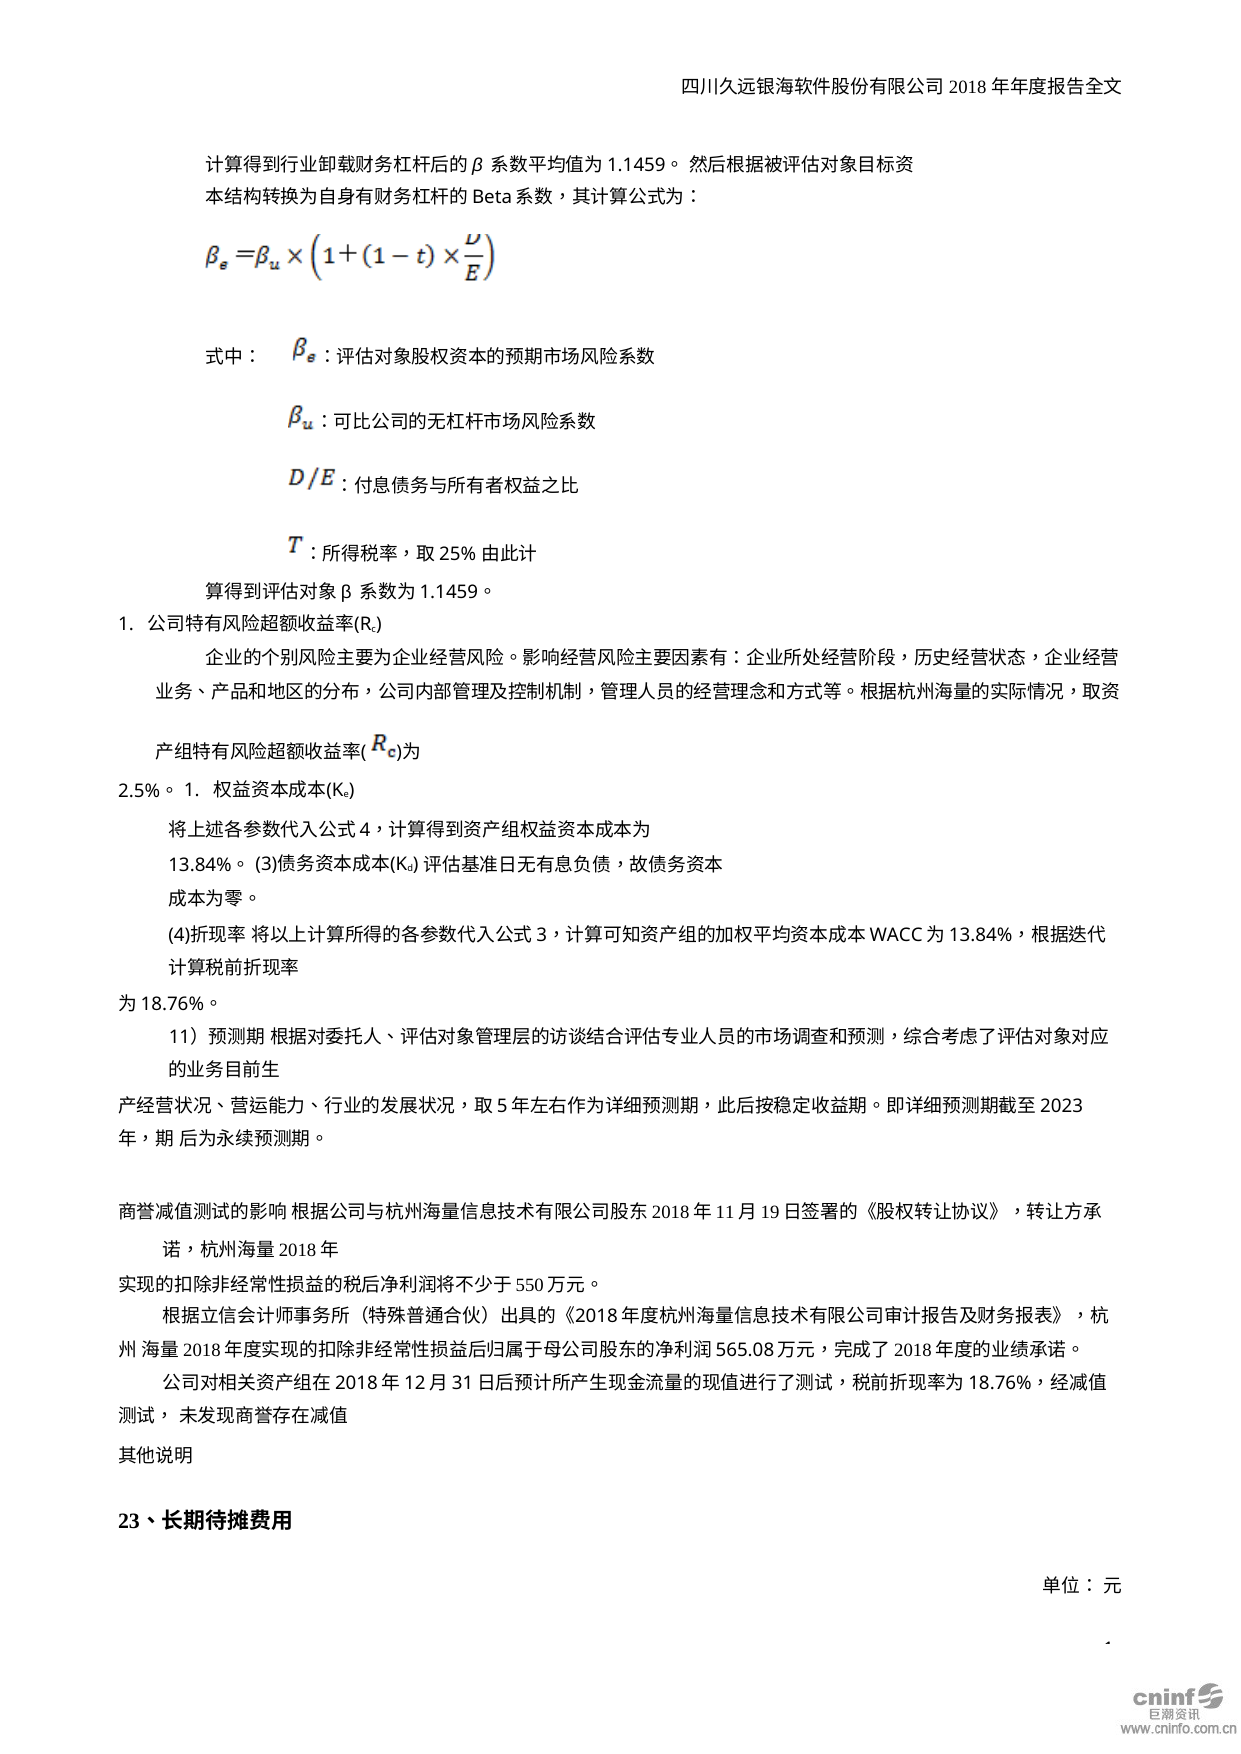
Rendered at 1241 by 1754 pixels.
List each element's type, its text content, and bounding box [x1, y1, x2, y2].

text (4)折现率 将以上计算所得的各参数代入公式3，计算可知资产组的加权平均资本成本WACC为13.84%，根据迭代计算税前折现率 [168, 921, 1122, 980]
text 实现的扣除非经常性损益的税后净利润将不少于550万元。 [118, 1274, 1122, 1296]
picture [371, 725, 397, 759]
picture [292, 330, 318, 364]
picture [288, 527, 304, 561]
subtitle 23、长期待摊费用 [118, 1506, 1122, 1535]
text 单位： 元 [102, 1572, 1122, 1598]
text 根据立信会计师事务所（特殊普通合伙）出具的《2018年度杭州海量信息技术有限公司审计报告及财务报表》，杭州 海量2018年度实现的扣除非经常性损益后归属于母公司股东的净利润565.08万元，完成了2018年度的业绩承诺。 [118, 1302, 1121, 1361]
text 将上述各参数代入公式4，计算得到资产组权益资本成本为13.84%。 (3)债务资本成本(Kd) 评估基准日无有息负债，故债务资本成本为零。 [168, 816, 723, 911]
text 产组特有风险超额收益率( )为2.5%。 1. 权益资本成本(Ke) [118, 725, 482, 803]
text 企业的个别风险主要为企业经营风险。影响经营风险主要因素有：企业所处经营阶段，历史经营状态，企业经营 业务、产品和地区的分布，公司内部管理及控制机制，管理人员的经营理念和方式等。根据杭州海量的实际情况，取资 [156, 644, 1137, 703]
text 11）预测期 根据对委托人、评估对象管理层的访谈结合评估专业人员的市场调查和预测，综合考虑了评估对象对应的业务目前生 [168, 1023, 1122, 1082]
text ：可比公司的无杠杆市场风险系数 ：付息债务与所有者权益之比 [288, 369, 598, 498]
text 1. 公司特有风险超额收益率(Rc) [118, 616, 1122, 637]
text ：所得税率，取25% 由此计算得到评估对象β 系数为1.1459。 [206, 528, 545, 603]
text 计算得到行业卸载财务杠杆后的β 系数平均值为1.1459。 然后根据被评估对象目标资本结构转换为自身有财务杠杆的Beta系数，其计算公式为： [206, 152, 920, 209]
text 式中： ：评估对象股权资本的预期市场风险系数 [206, 331, 1122, 369]
text 为18.76%。 [118, 990, 1122, 1015]
text 其他说明 [118, 1442, 1122, 1467]
text 公司对相关资产组在2018年12月31日后预计所产生现金流量的现值进行了测试，税前折现率为18.76%，经减值测试， 未发现商誉存在减值 [118, 1369, 1121, 1428]
picture [205, 234, 496, 287]
picture [1115, 1680, 1240, 1737]
text 商誉减值测试的影响 根据公司与杭州海量信息技术有限公司股东2018年11月19日签署的《股权转让协议》，转让方承诺，杭州海量2018年 [118, 1198, 1121, 1261]
text 产经营状况、营运能力、行业的发展状况，取5年左右作为详细预测期，此后按稳定收益期。即详细预测期截至2023年，期 后为永续预测期。 [118, 1092, 1123, 1151]
picture [288, 460, 336, 493]
